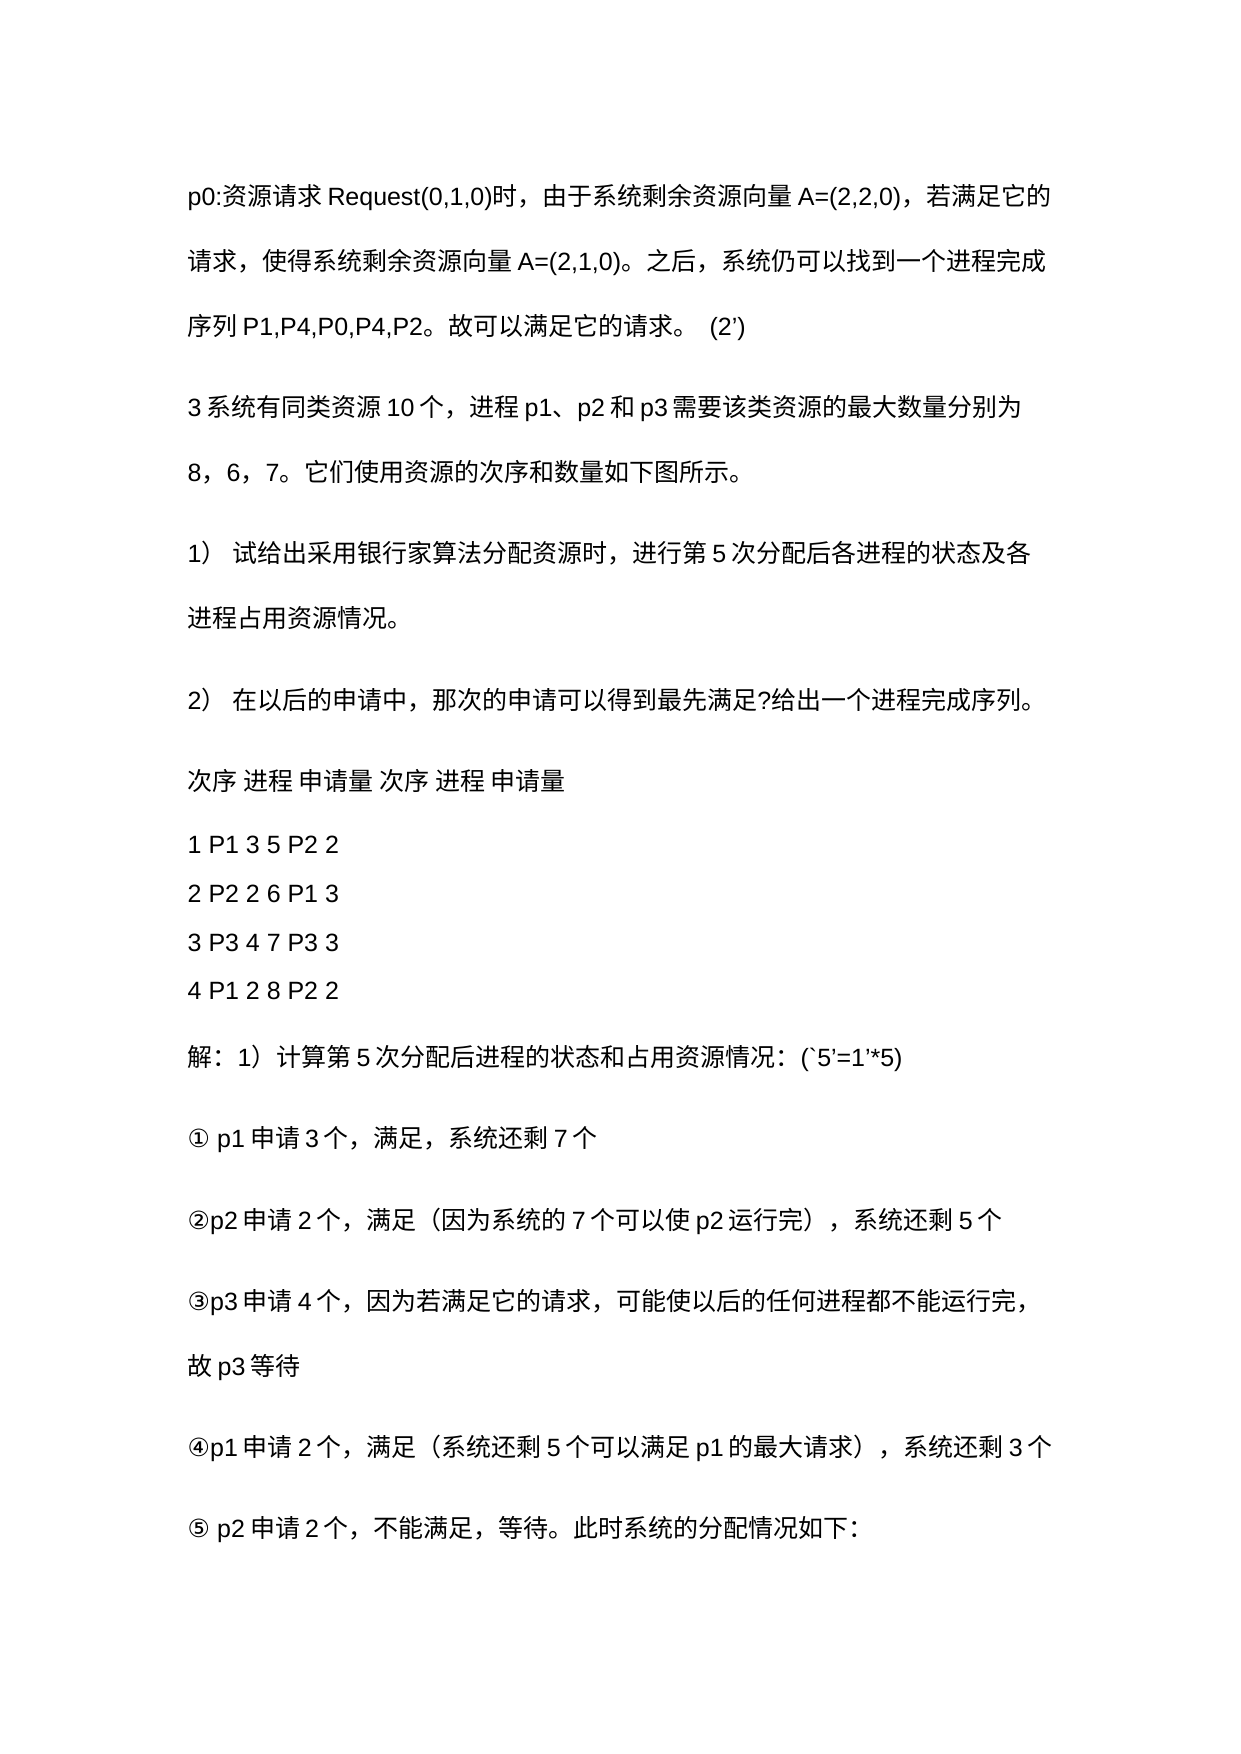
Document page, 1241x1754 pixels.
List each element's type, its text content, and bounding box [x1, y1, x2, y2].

text ⑤ p2申请2个，不能满足，等待。此时系统的分配情况如下： [187, 1494, 1053, 1559]
text 次序 进程 申请量 次序 进程 申请量 [187, 747, 1053, 812]
text 解：1）计算第5次分配后进程的状态和占用资源情况：(`5’=1’*5) [187, 1023, 1053, 1088]
text ④p1申请2个，满足（系统还剩5个可以满足p1的最大请求），系统还剩3个 [187, 1413, 1053, 1478]
text 3系统有同类资源10个，进程p1、p2和p3需要该类资源的最大数量分别为8，6，7。它们使用资源的次序和数量如下图所示。 [187, 373, 1053, 503]
text 4 P1 2 8 P2 2 [187, 974, 1053, 1007]
text 2） 在以后的申请中，那次的申请可以得到最先满足?给出一个进程完成序列。 [187, 666, 1053, 731]
text 2 P2 2 6 P1 3 [187, 877, 1053, 909]
text 3 P3 4 7 P3 3 [187, 926, 1053, 958]
text 1） 试给出采用银行家算法分配资源时，进行第5次分配后各进程的状态及各进程占用资源情况。 [187, 519, 1053, 649]
text ③p3申请4个，因为若满足它的请求，可能使以后的任何进程都不能运行完，故p3等待 [187, 1267, 1053, 1397]
text 1 P1 3 5 P2 2 [187, 828, 1053, 861]
text p0:资源请求Request(0,1,0)时，由于系统剩余资源向量A=(2,2,0)，若满足它的请求，使得系统剩余资源向量A=(2,1,0)。之后，系统仍可以找到一个进程完成序列P1,P4,P0,P4,P2。故可以满足它的请求。 (2’) [187, 162, 1053, 357]
text ②p2申请2个，满足（因为系统的7个可以使p2运行完），系统还剩5个 [187, 1186, 1053, 1251]
text ① p1申请3个，满足，系统还剩7个 [187, 1104, 1053, 1169]
